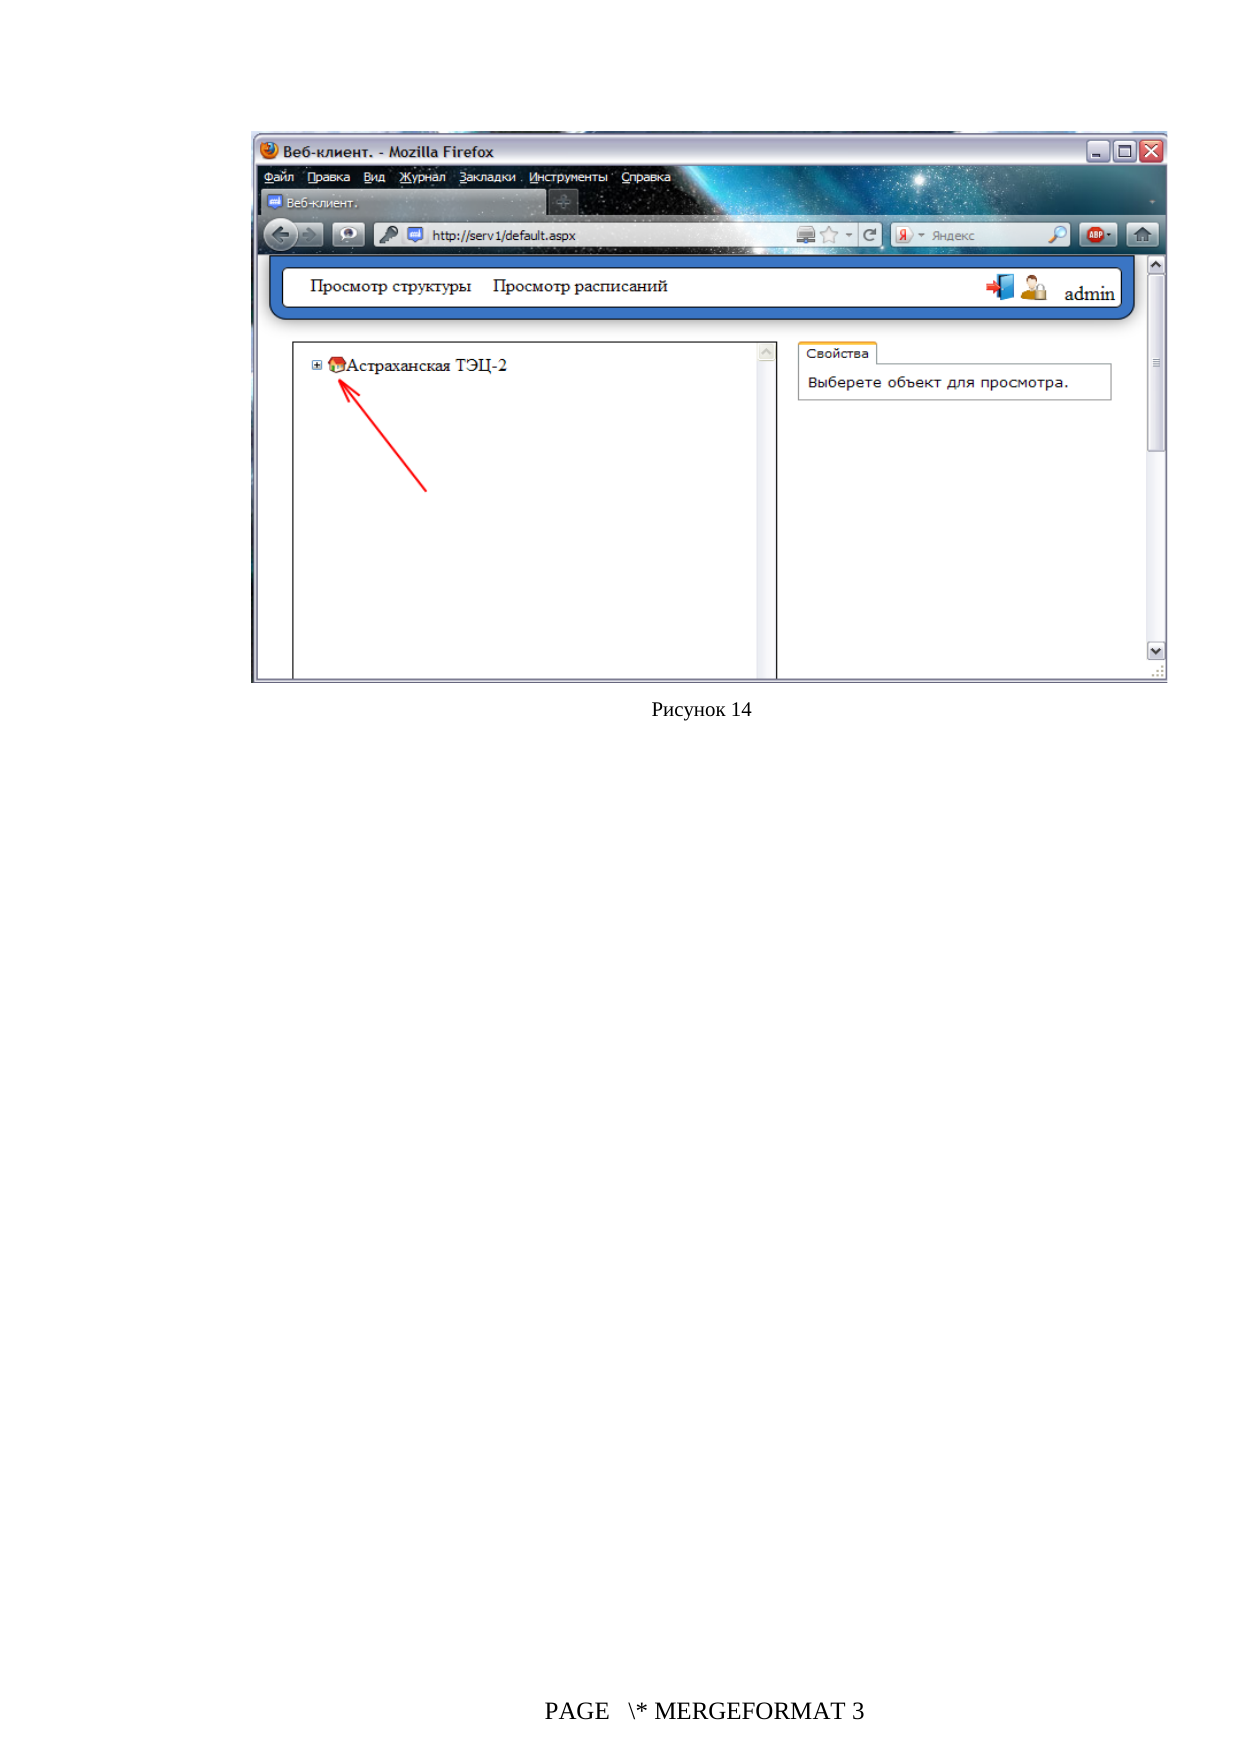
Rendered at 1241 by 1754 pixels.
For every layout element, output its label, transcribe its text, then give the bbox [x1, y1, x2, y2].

picture [251, 131, 1168, 683]
